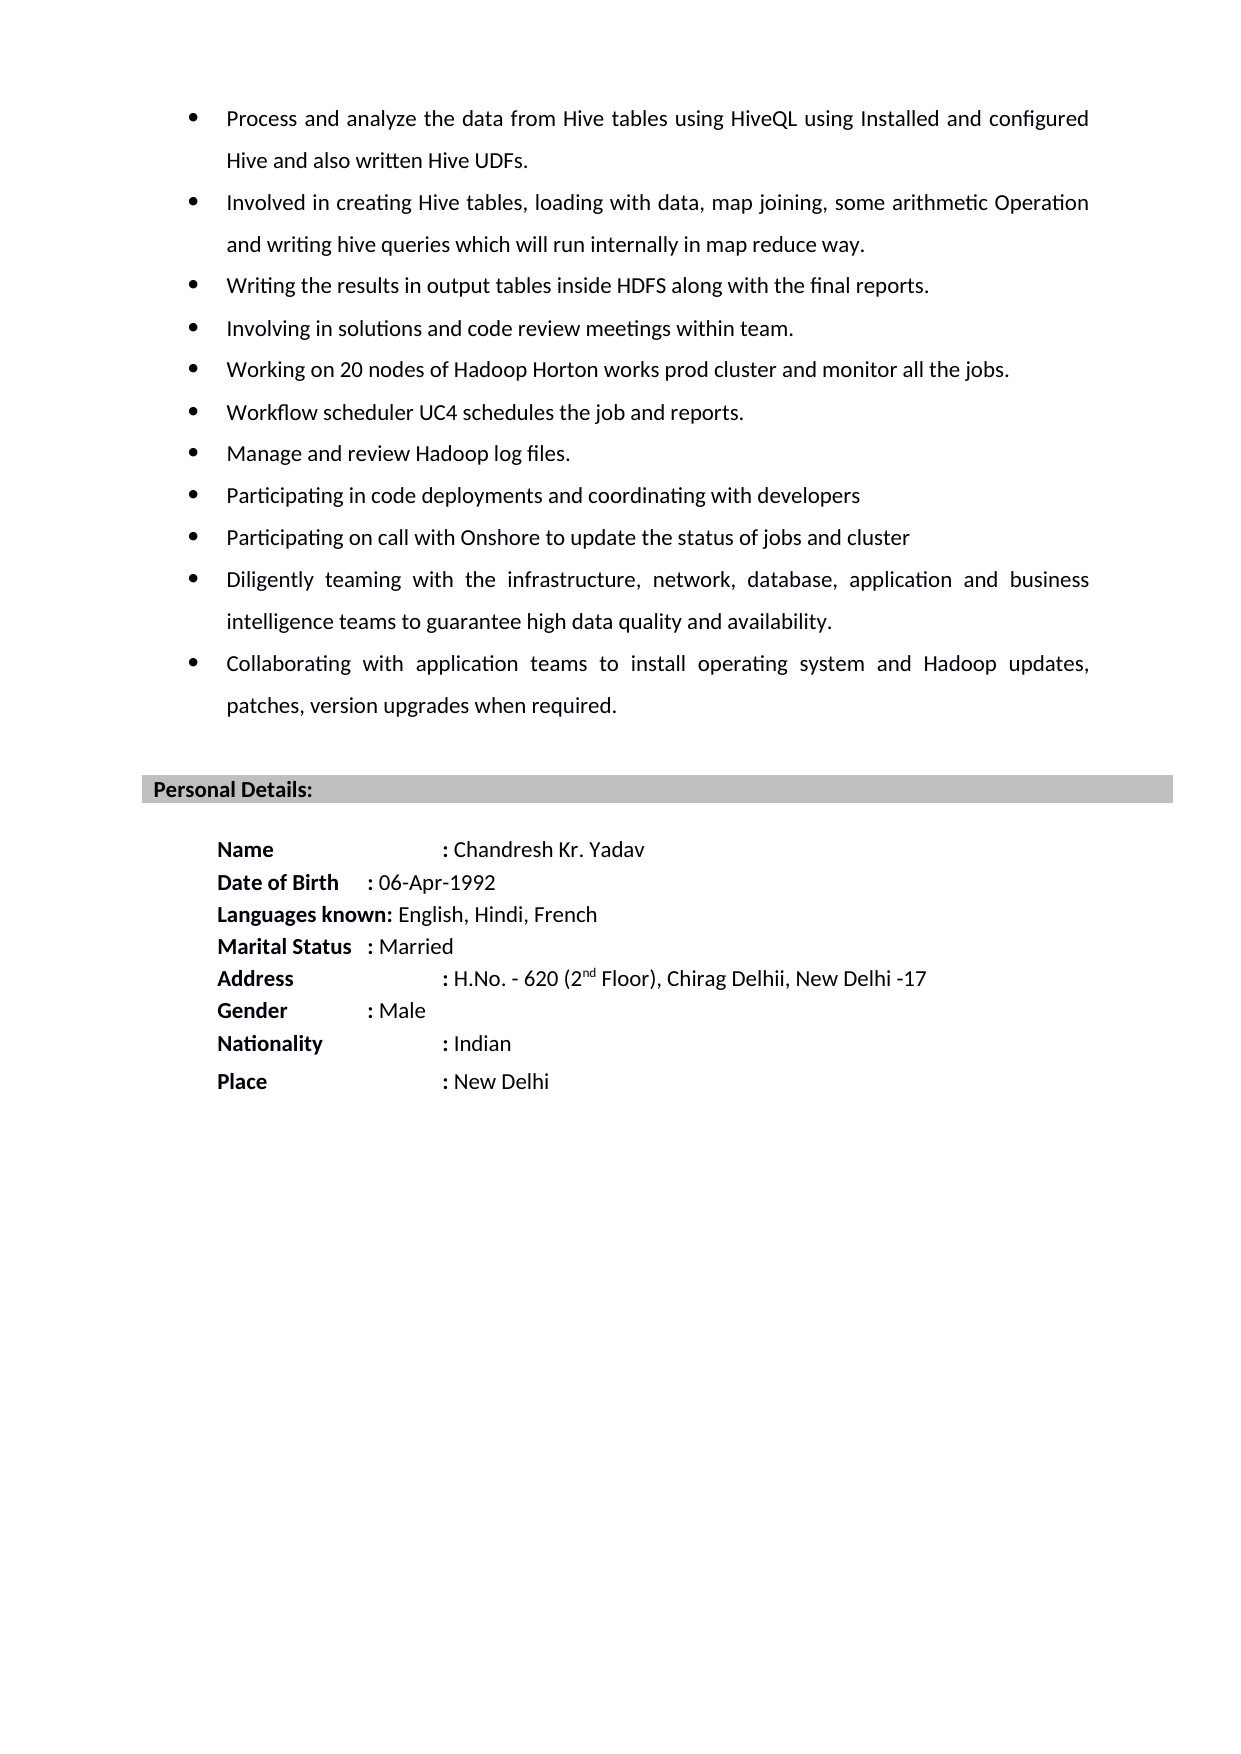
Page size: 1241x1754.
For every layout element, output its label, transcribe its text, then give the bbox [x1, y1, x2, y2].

list Process and analyze the data from Hive tables using HiveQL using Installed and configured Hive and also written Hive UDFs. [189, 104, 1091, 174]
list Manage and review Hadoop log files. [189, 439, 1091, 468]
list Workflow scheduler UC4 schedules the job and reports. [189, 398, 1091, 426]
table_header Personal Details: [142, 775, 1173, 803]
text Nationality : Indian Place : New Delhi [142, 1029, 1091, 1097]
list Participating on call with Onshore to update the status of jobs and cluster [189, 523, 1091, 552]
text Name : Chandresh Kr. Yadav [142, 836, 1091, 864]
text Languages known: English, Hindi, French [142, 900, 1091, 928]
list Collaborating with application teams to install operating system and Hadoop updates, patches, version upgrades when required. [189, 649, 1091, 719]
text Address : H.No. - 620 (2nd Floor), Chirag Delhii, New Delhi -17 [142, 964, 1110, 992]
text Marital Status : Married [142, 932, 1091, 960]
list Participating in code deployments and coordinating with developers [189, 482, 1091, 509]
list Involved in creating Hive tables, loading with data, map joining, some arithmetic Operation and writing hive queries which will run internally in map reduce way. [189, 188, 1091, 258]
list Working on 20 nodes of Hadoop Horton works prod cluster and monitor all the jobs. [189, 356, 1091, 384]
list Diligently teaming with the infrastructure, network, database, application and business intelligence teams to guarantee high data quality and availability. [189, 566, 1091, 636]
list Writing the results in output tables inside HDFS along with the final reports. [189, 272, 1091, 300]
text Gender : Male [142, 997, 1091, 1024]
list Involving in solutions and code review meetings within team. [189, 314, 1091, 342]
text Date of Birth : 06-Apr-1992 [142, 868, 1091, 896]
